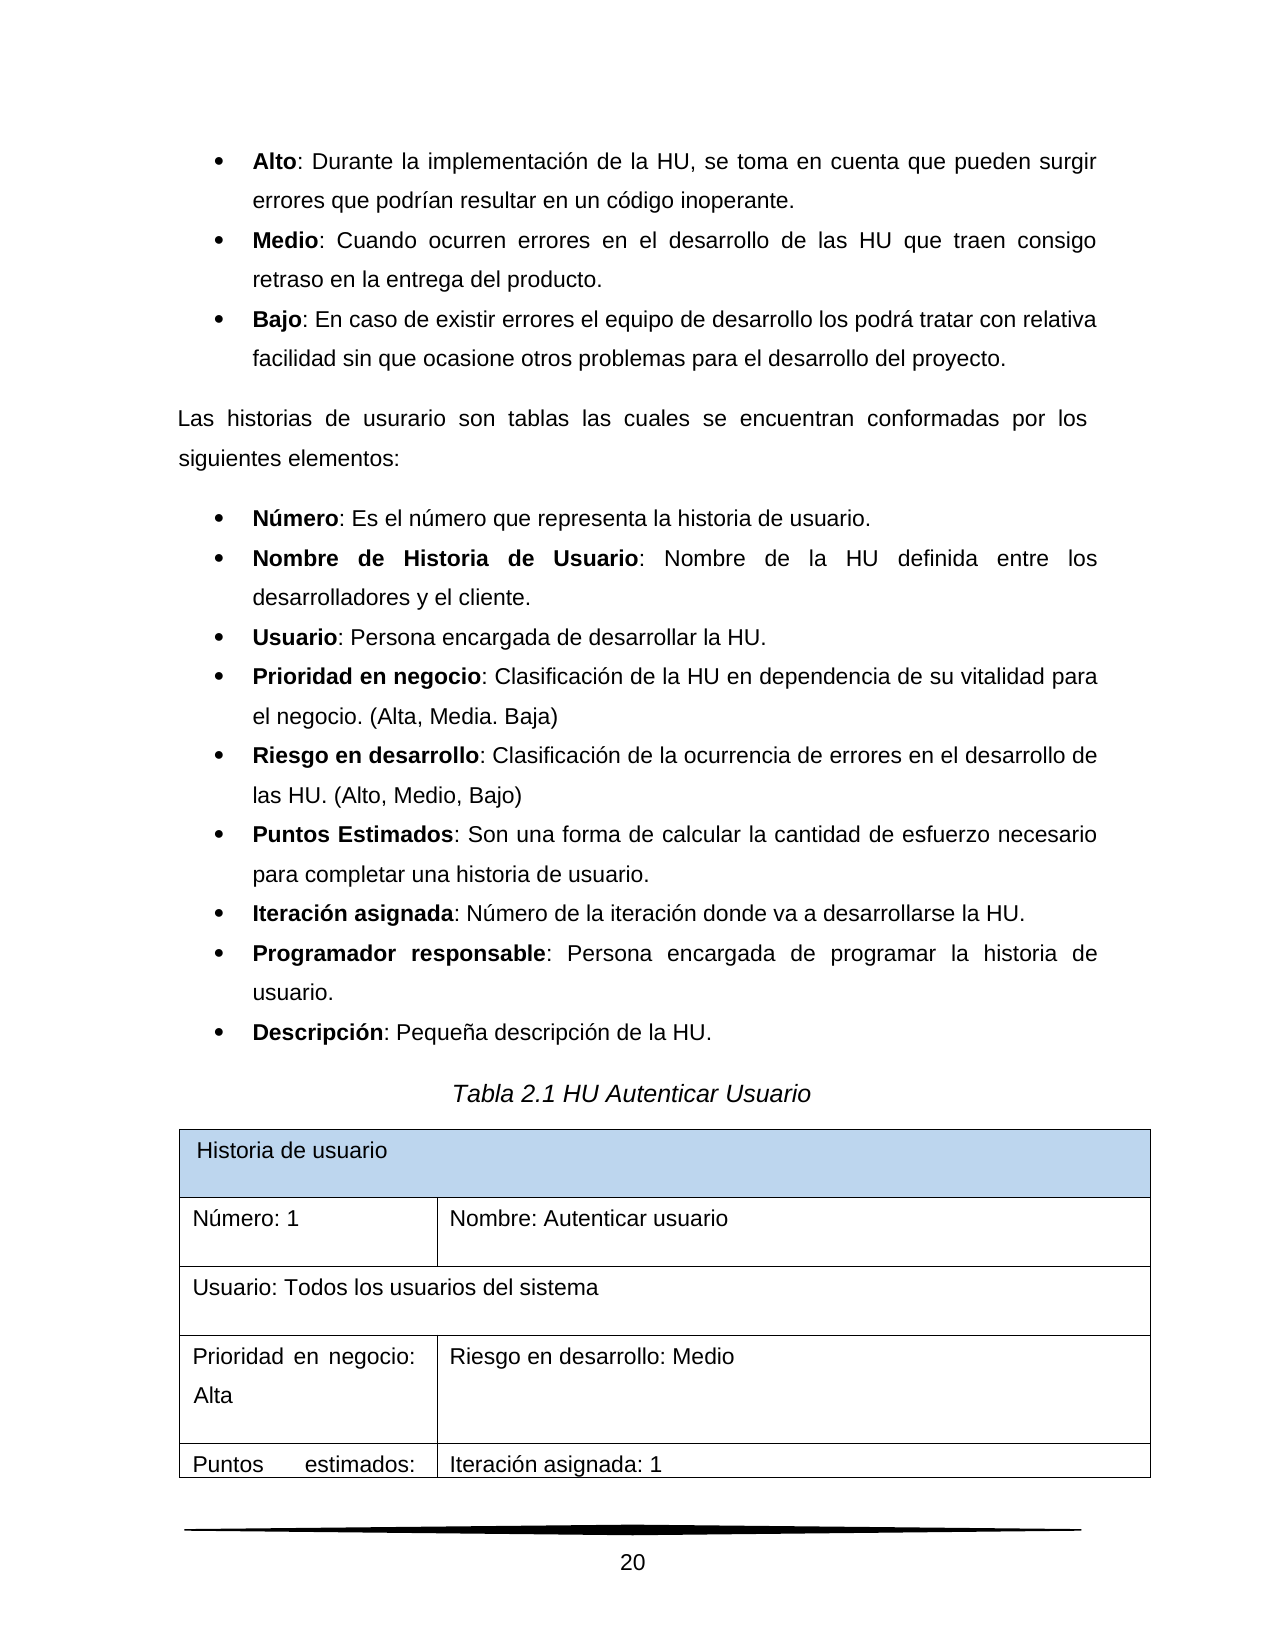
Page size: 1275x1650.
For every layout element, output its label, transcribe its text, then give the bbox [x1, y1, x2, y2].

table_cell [180, 1444, 437, 1477]
list Iteración asignada: Número de la iteración donde va a desarrollarse la HU. [215, 900, 1098, 926]
table_cell Número: 1 [180, 1198, 437, 1266]
list Número: Es el número que representa la historia de usuario. [215, 505, 1098, 532]
table_cell Usuario: Todos los usuarios del sistema [180, 1267, 1150, 1334]
list Usuario: Persona encargada de desarrollar la HU. [215, 624, 1098, 650]
table_cell Prioridad en negocio: Alta [180, 1336, 437, 1443]
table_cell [438, 1444, 1150, 1477]
list Riesgo en desarrollo: Clasificación de la ocurrencia de errores en el desarrollo de las HU. (Alto, Medio, Bajo) [215, 742, 1098, 808]
list Bajo: En caso de existir errores el equipo de desarrollo los podrá tratar con relativa facilidad sin que ocasione otros problemas para el desarrollo del proyecto. [215, 306, 1098, 371]
table_cell Nombre: Autenticar usuario [438, 1198, 1150, 1266]
list Programador responsable: Persona encargada de programar la historia de usuario. [215, 939, 1098, 1005]
text Tabla 2.1 HU Autenticar Usuario [177, 1079, 1088, 1108]
list Nombre de Historia de Usuario: Nombre de la HU definida entre los desarrolladores y el cliente. [215, 545, 1098, 611]
list Puntos Estimados: Son una forma de calcular la cantidad de esfuerzo necesario para completar una historia de usuario. [215, 821, 1098, 887]
list Alto: Durante la implementación de la HU, se toma en cuenta que pueden surgir errores que podrían resultar en un código inoperante. [215, 148, 1098, 213]
list Prioridad en negocio: Clasificación de la HU en dependencia de su vitalidad para el negocio. (Alta, Media. Baja) [215, 663, 1098, 729]
list Descripción: Pequeña descripción de la HU. [215, 1018, 1098, 1045]
table_header Historia de usuario [180, 1130, 1150, 1197]
list Medio: Cuando ocurren errores en el desarrollo de las HU que traen consigo retraso en la entrega del producto. [215, 227, 1098, 292]
text Las historias de usurario son tablas las cuales se encuentran conformadas por los siguientes elementos: [177, 405, 1088, 471]
table_cell Riesgo en desarrollo: Medio [438, 1336, 1150, 1443]
